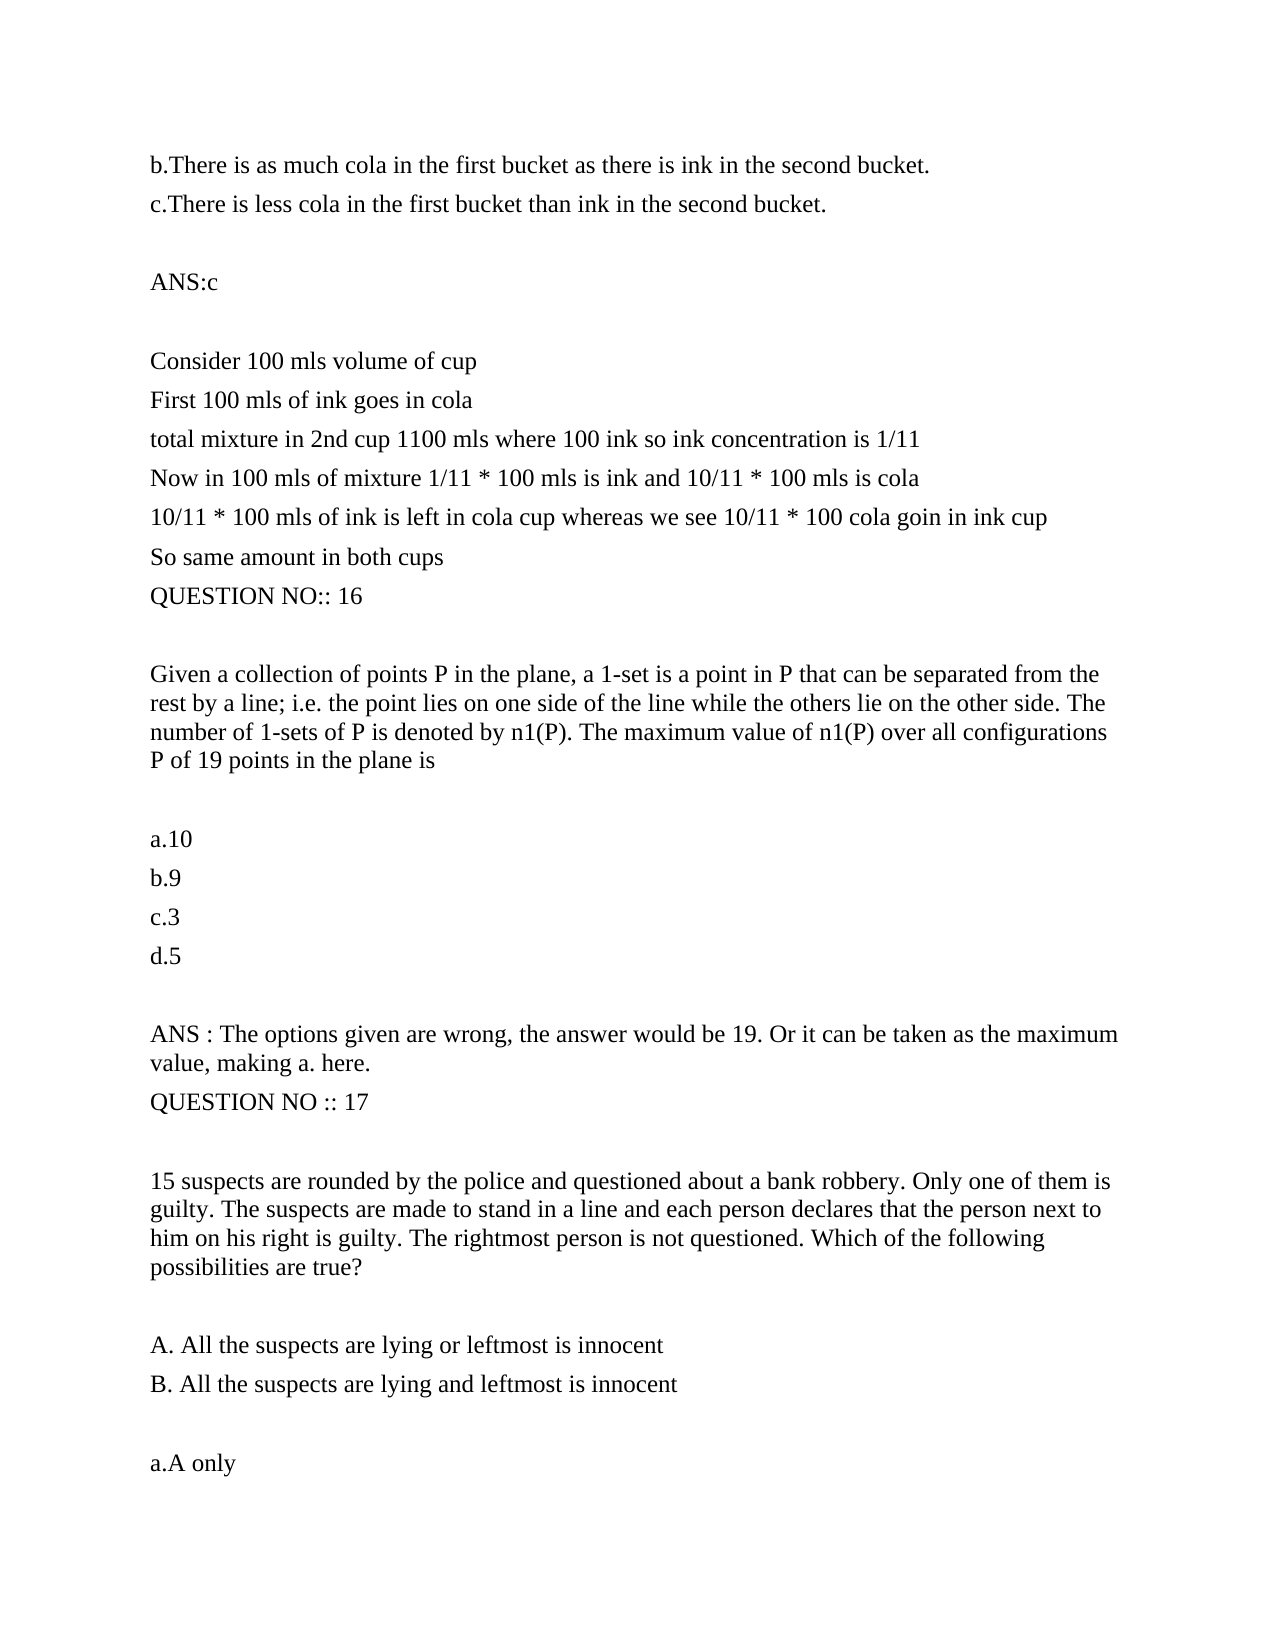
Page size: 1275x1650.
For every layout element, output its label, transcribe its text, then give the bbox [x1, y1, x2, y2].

text 10/11 * 100 mls of ink is left in cola cup whereas we see 10/11 * 100 cola goin in ink cup [150, 502, 1125, 531]
text Given a collection of points P in the plane, a 1-set is a point in P that can be separated from the rest by a line; i.e. the point lies on one side of the line while the others lie on the other side. The number of 1-sets of P is denoted by n1(P). The maximum value of n1(P) over all configurations P of 19 points in the plane is [150, 659, 1125, 774]
text c.There is less cola in the first bucket than ink in the second bucket. [150, 189, 1125, 218]
text ANS : The options given are wrong, the answer would be 19. Or it can be taken as the maximum value, making a. here. [150, 1019, 1125, 1077]
text Consider 100 mls volume of cup [150, 346, 1125, 374]
text b.There is as much cola in the first bucket as there is ink in the second bucket. [150, 150, 1125, 179]
text A. All the suspects are lying or leftmost is innocent [150, 1330, 1125, 1359]
text So same amount in both cups [150, 542, 1125, 570]
text b.9 [150, 863, 1125, 892]
text 15 suspects are rounded by the police and questioned about a bank robbery. Only one of them is guilty. The suspects are made to stand in a line and each person declares that the person next to him on his right is guilty. The rightmost person is not questioned. Which of the following possibilities are true? [150, 1166, 1125, 1281]
text B. All the suspects are lying and leftmost is innocent [150, 1369, 1125, 1398]
text First 100 mls of ink goes in cola [150, 385, 1125, 414]
text a.10 [150, 824, 1125, 852]
text QUESTION NO :: 17 [150, 1087, 1125, 1116]
text QUESTION NO:: 16 [150, 581, 1125, 609]
text ANS:c [150, 267, 1125, 296]
text c.3 [150, 902, 1125, 931]
text d.5 [150, 941, 1125, 970]
text total mixture in 2nd cup 1100 mls where 100 ink so ink concentration is 1/11 [150, 424, 1125, 453]
text Now in 100 mls of mixture 1/11 * 100 mls is ink and 10/11 * 100 mls is cola [150, 463, 1125, 492]
text a.A only [150, 1448, 1125, 1477]
